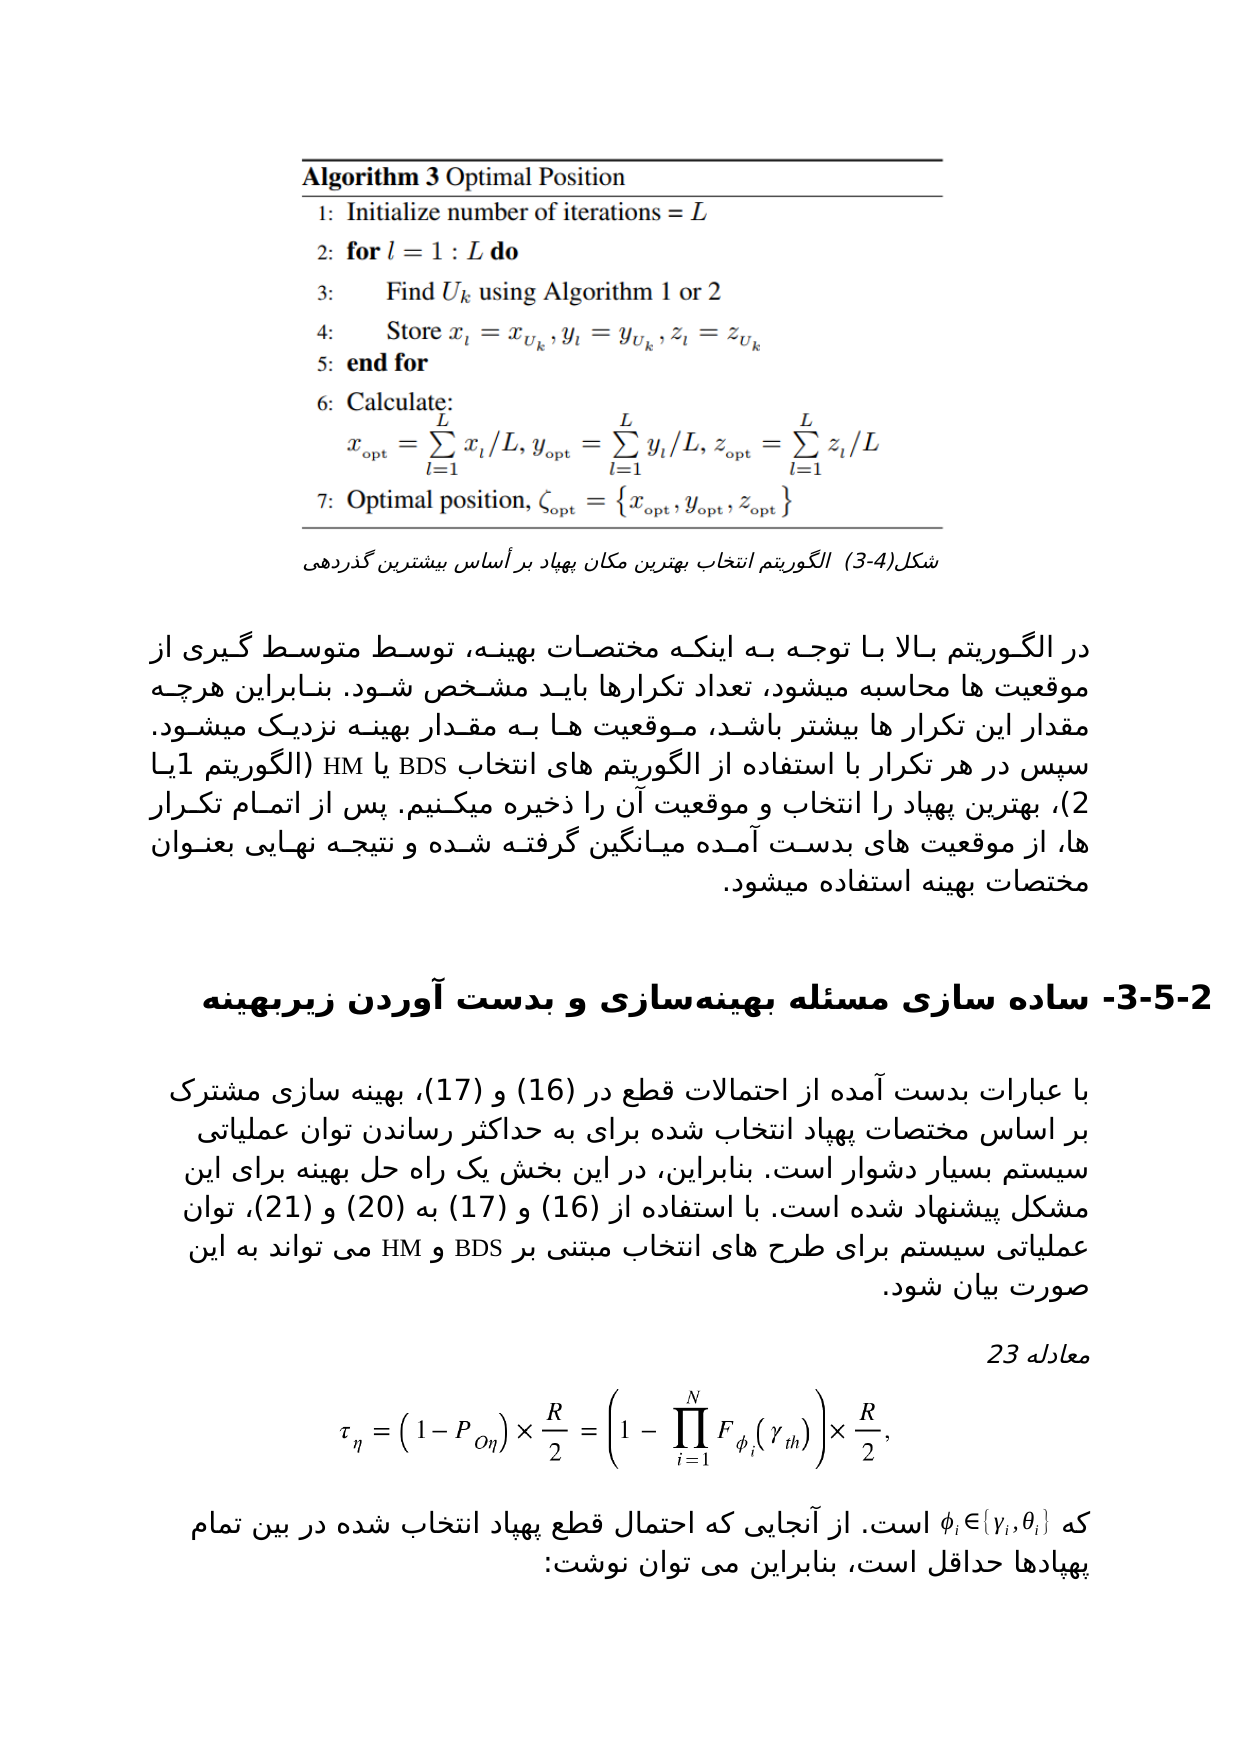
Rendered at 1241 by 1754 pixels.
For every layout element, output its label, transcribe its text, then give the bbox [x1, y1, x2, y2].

picture [339, 1389, 901, 1469]
text با عبارات بدست آمده از احتمالات قطع در (16) و (17)، بهینه سازی مشترک بر اساس مختصات پهپاد انتخاب شده برای به حداکثر رساندن توان عملیاتی سیستم بسیار دشوار است. بنابراین، در این بخش یک راه حل بهینه برای این مشکل پیشنهاد شده است. با استفاده از (16) و (17) به (20) و (21)، توان عملیاتی سیستم برای طرح های انتخاب مبتنی بر BDS و HM می تواند به این صورت بیان شود. [150, 1073, 1090, 1302]
picture [285, 150, 955, 545]
text در الگوریتم بالا با توجه به اینکه مختصات بهینه، توسط متوسط گیری از موقعیت ها محاسبه میشود، تعداد تکرارها باید مشخص شود. بنابراین هرچه مقدار این تکرار ها بیشتر باشد، موقعیت ها به مقدار بهینه نزدیک میشود. سپس در هر تکرار با استفاده از الگوریتم های انتخاب BDS یا HM (الگوریتم 1یا 2)، بهترین پهپاد را انتخاب و موقعیت آن را ذخیره میکنیم. پس از اتمام تکرار ها، از موقعیت های بدست آمده میانگین گرفته شده و نتیجه نهایی بعنوان مختصات بهینه استفاده میشود. [150, 631, 1090, 898]
text معادله 23 [150, 1340, 1090, 1369]
text ساده سازی مسئله بهینه‌سازی و بدست آوردن زیربهینه [150, 978, 1090, 1017]
text شکل(4-3) الگوریتم انتخاب بهترین مکان پهپاد بر أساس بیشترین گذردهی [150, 549, 1090, 573]
text که است. از آنجایی که احتمال قطع پهپاد انتخاب شده در بین تمام پهپادها حداقل است، بنابراین می توان نوشت: [150, 1506, 1090, 1579]
